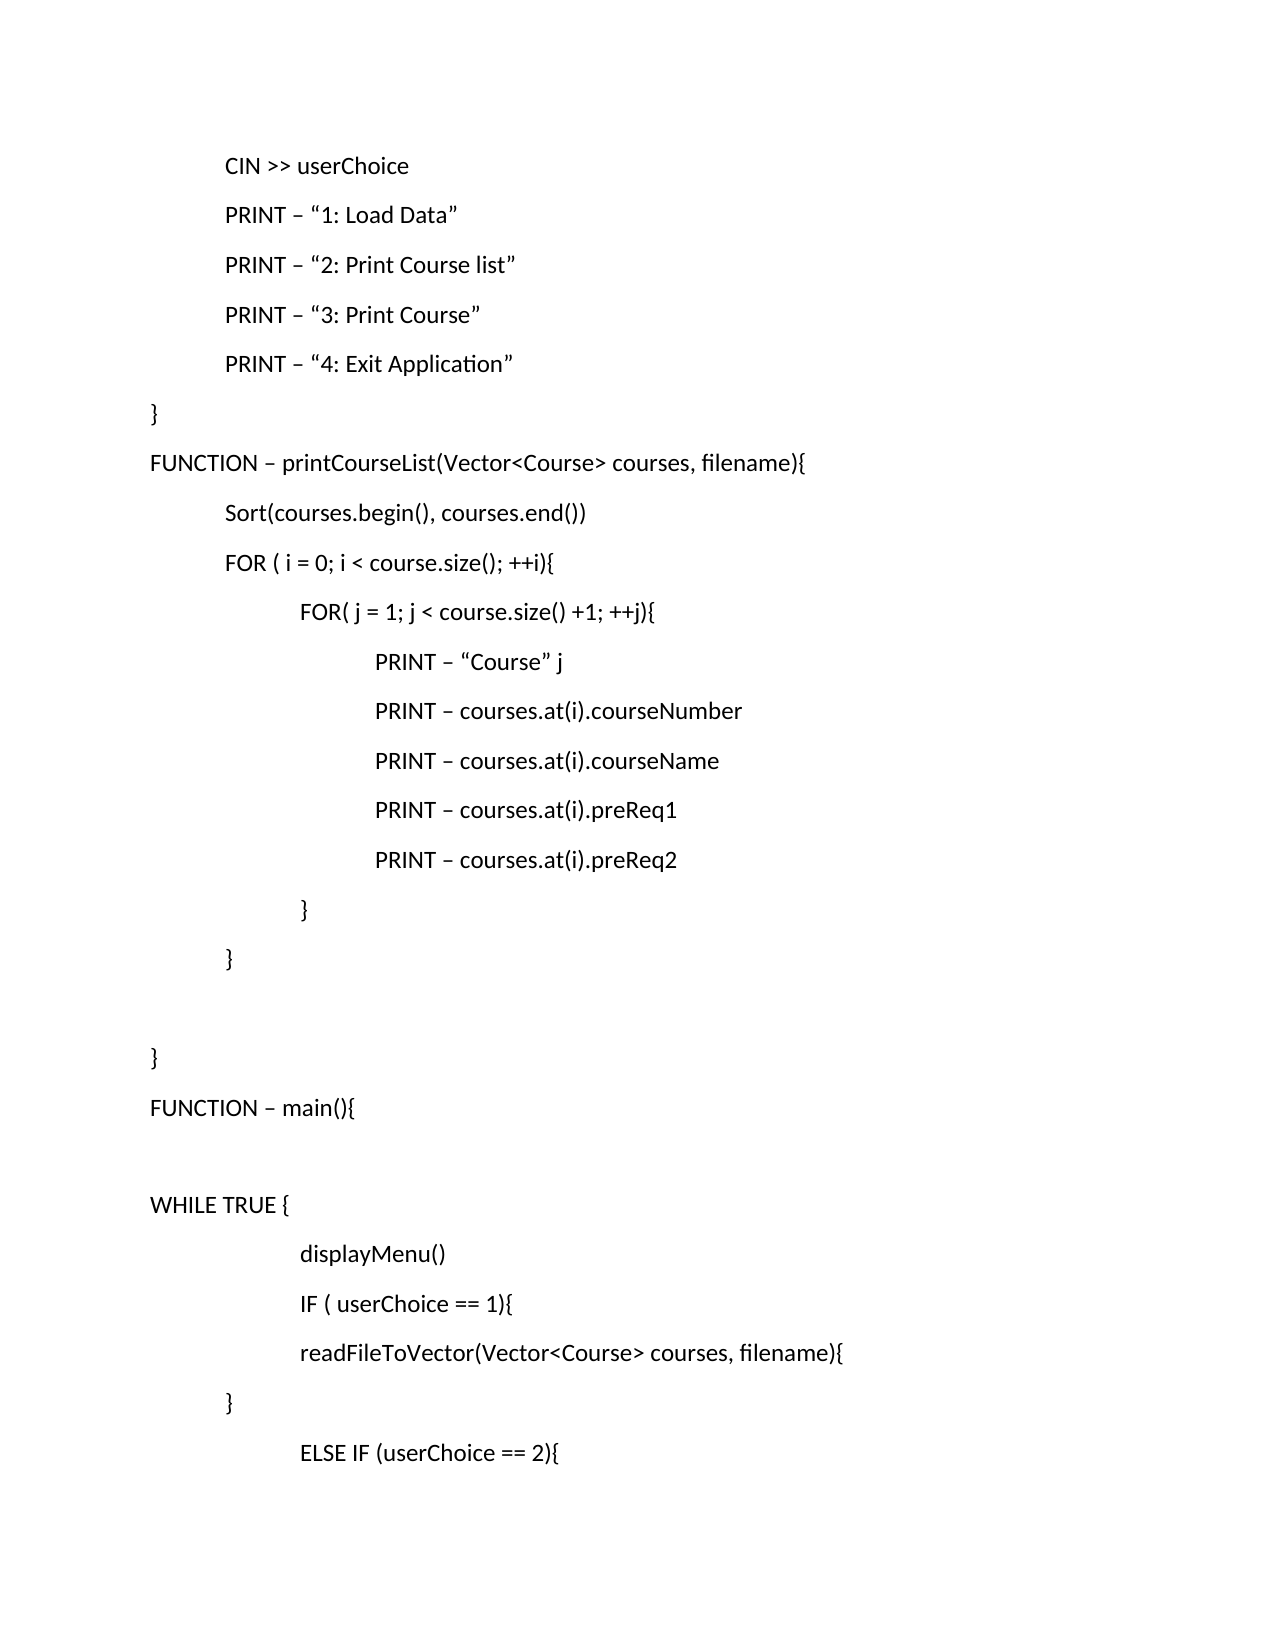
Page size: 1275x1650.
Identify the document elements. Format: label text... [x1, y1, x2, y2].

text FUNCTION – main(){ [150, 1092, 1125, 1123]
text IF ( userChoice == 1){ [150, 1288, 1125, 1318]
text } [150, 1042, 1125, 1073]
text PRINT – “3: Print Course” [150, 299, 1125, 329]
text FUNCTION – printCourseList(Vector<Course> courses, filename){ [150, 447, 1125, 478]
text PRINT – “Course” j [150, 646, 1125, 676]
text } [150, 943, 1125, 974]
text PRINT – “4: Exit Application” [150, 348, 1125, 379]
text PRINT – courses.at(i).courseName [150, 745, 1125, 776]
text ELSE IF (userChoice == 2){ [150, 1437, 1125, 1467]
text displayMenu() [150, 1238, 1125, 1269]
text } [150, 398, 1125, 428]
text PRINT – courses.at(i).preReq1 [150, 794, 1125, 825]
text Sort(courses.begin(), courses.end()) [150, 497, 1125, 528]
text CIN >> userChoice [150, 150, 1125, 181]
text WHILE TRUE { [150, 1189, 1125, 1219]
text PRINT – “1: Load Data” [150, 199, 1125, 230]
text readFileToVector(Vector<Course> courses, filename){ [150, 1337, 1125, 1368]
text FOR ( i = 0; i < course.size(); ++i){ [150, 547, 1125, 577]
text FOR( j = 1; j < course.size() +1; ++j){ [150, 596, 1125, 627]
text PRINT – courses.at(i).courseNumber [150, 695, 1125, 726]
text PRINT – “2: Print Course list” [150, 249, 1125, 280]
text } [225, 894, 1125, 924]
text } [150, 1387, 1125, 1418]
text PRINT – courses.at(i).preReq2 [150, 844, 1125, 875]
